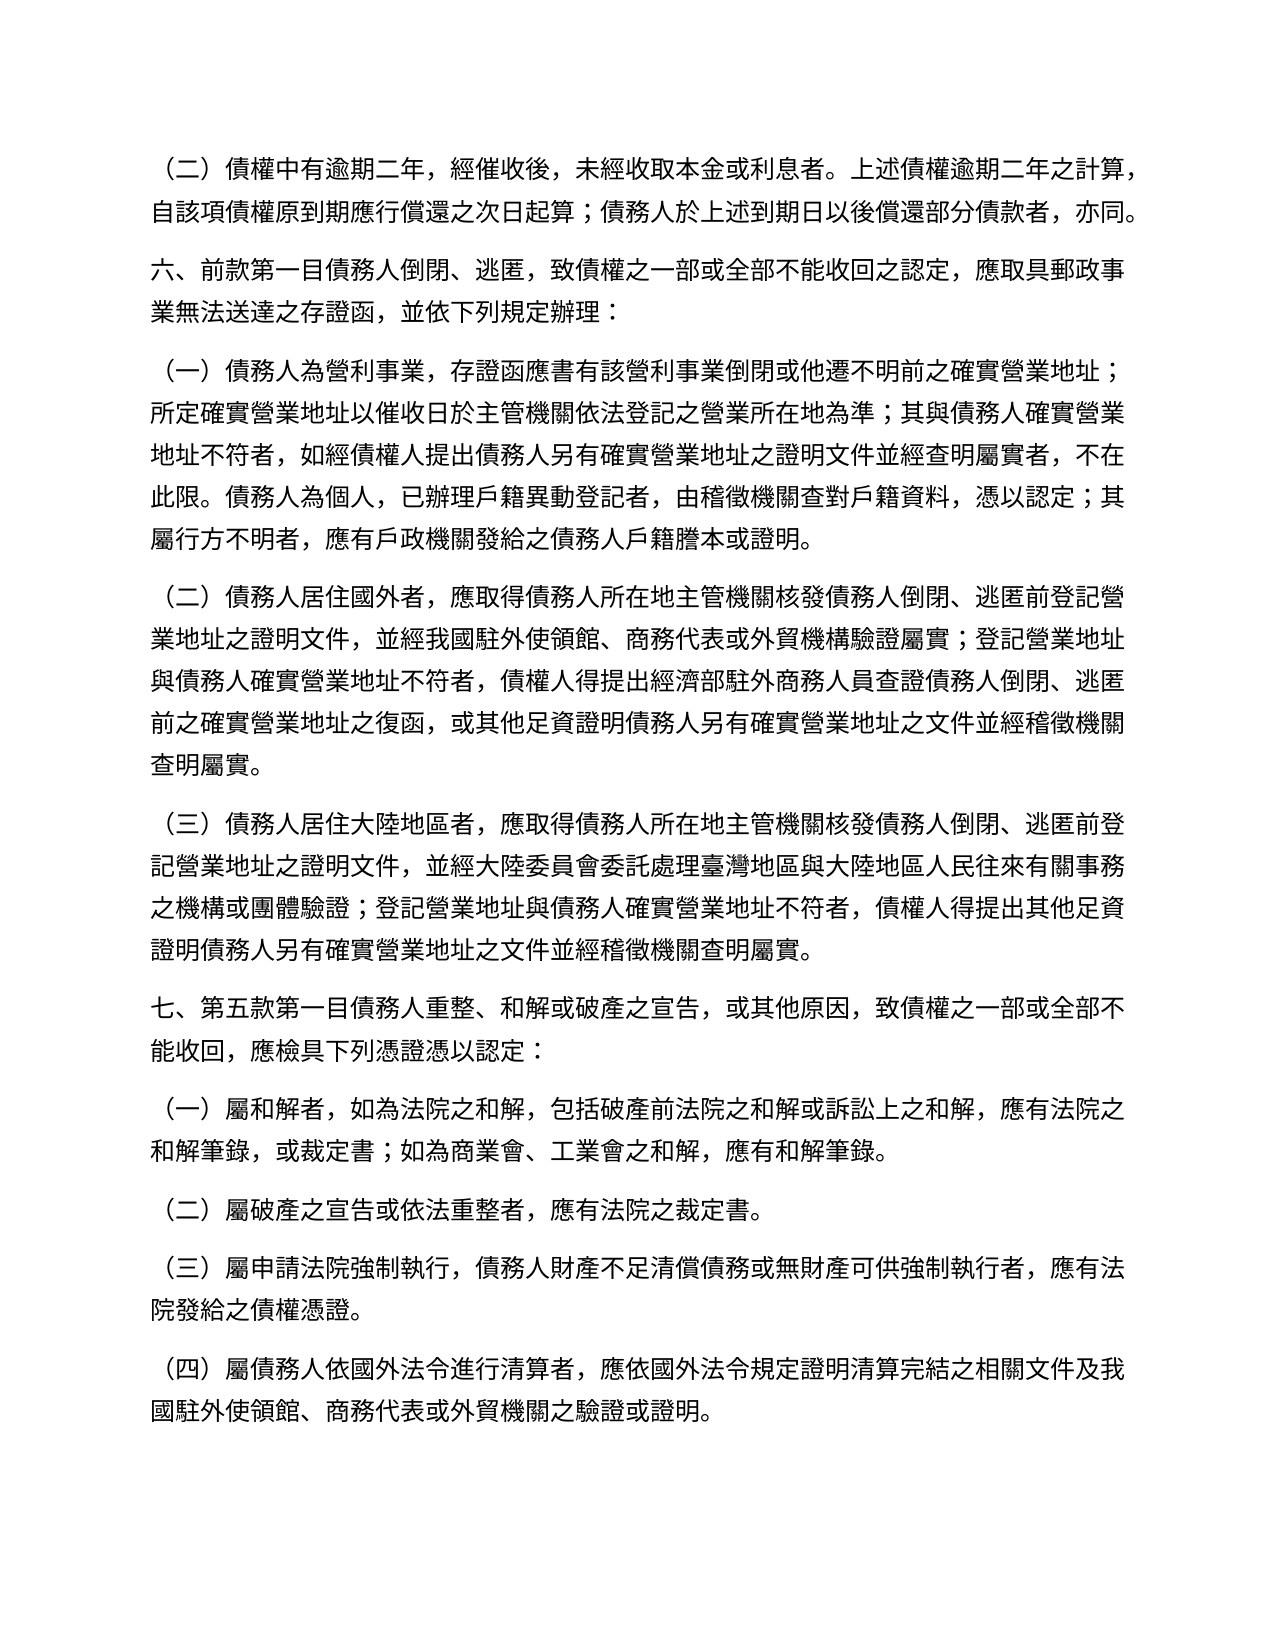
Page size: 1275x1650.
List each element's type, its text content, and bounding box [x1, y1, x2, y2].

text 七、第五款第一目債務人重整、和解或破產之宣告，或其他原因，致債權之一部或全部不能收回，應檢具下列憑證憑以認定： [150, 989, 1125, 1067]
text 六、前款第一目債務人倒閉、逃匿，致債權之一部或全部不能收回之認定，應取具郵政事業無法送達之存證函，並依下列規定辦理： [150, 251, 1125, 329]
text （一）債務人為營利事業，存證函應書有該營利事業倒閉或他遷不明前之確實營業地址；所定確實營業地址以催收日於主管機關依法登記之營業所在地為準；其與債務人確實營業地址不符者，如經債權人提出債務人另有確實營業地址之證明文件並經查明屬實者，不在此限。債務人為個人，已辦理戶籍異動登記者，由稽徵機關查對戶籍資料，憑以認定；其屬行方不明者，應有戶政機關發給之債務人戶籍謄本或證明。 [150, 351, 1125, 555]
text （三）屬申請法院強制執行，債務人財產不足清償債務或無財產可供強制執行者，應有法院發給之債權憑證。 [150, 1249, 1125, 1327]
text （二）屬破產之宣告或依法重整者，應有法院之裁定書。 [150, 1190, 1125, 1226]
text （一）屬和解者，如為法院之和解，包括破產前法院之和解或訴訟上之和解，應有法院之和解筆錄，或裁定書；如為商業會、工業會之和解，應有和解筆錄。 [150, 1089, 1125, 1168]
text （二）債務人居住國外者，應取得債務人所在地主管機關核發債務人倒閉、逃匿前登記營業地址之證明文件，並經我國駐外使領館、商務代表或外貿機構驗證屬實；登記營業地址與債務人確實營業地址不符者，債權人得提出經濟部駐外商務人員查證債務人倒閉、逃匿前之確實營業地址之復函，或其他足資證明債務人另有確實營業地址之文件並經稽徵機關查明屬實。 [150, 578, 1125, 782]
text （三）債務人居住大陸地區者，應取得債務人所在地主管機關核發債務人倒閉、逃匿前登記營業地址之證明文件，並經大陸委員會委託處理臺灣地區與大陸地區人民往來有關事務之機構或團體驗證；登記營業地址與債務人確實營業地址不符者，債權人得提出其他足資證明債務人另有確實營業地址之文件並經稽徵機關查明屬實。 [150, 804, 1125, 967]
text （二）債權中有逾期二年，經催收後，未經收取本金或利息者。上述債權逾期二年之計算，自該項債權原到期應行償還之次日起算；債務人於上述到期日以後償還部分債款者，亦同。 [150, 150, 1125, 228]
text （四）屬債務人依國外法令進行清算者，應依國外法令規定證明清算完結之相關文件及我國駐外使領館、商務代表或外貿機關之驗證或證明。 [150, 1349, 1125, 1428]
